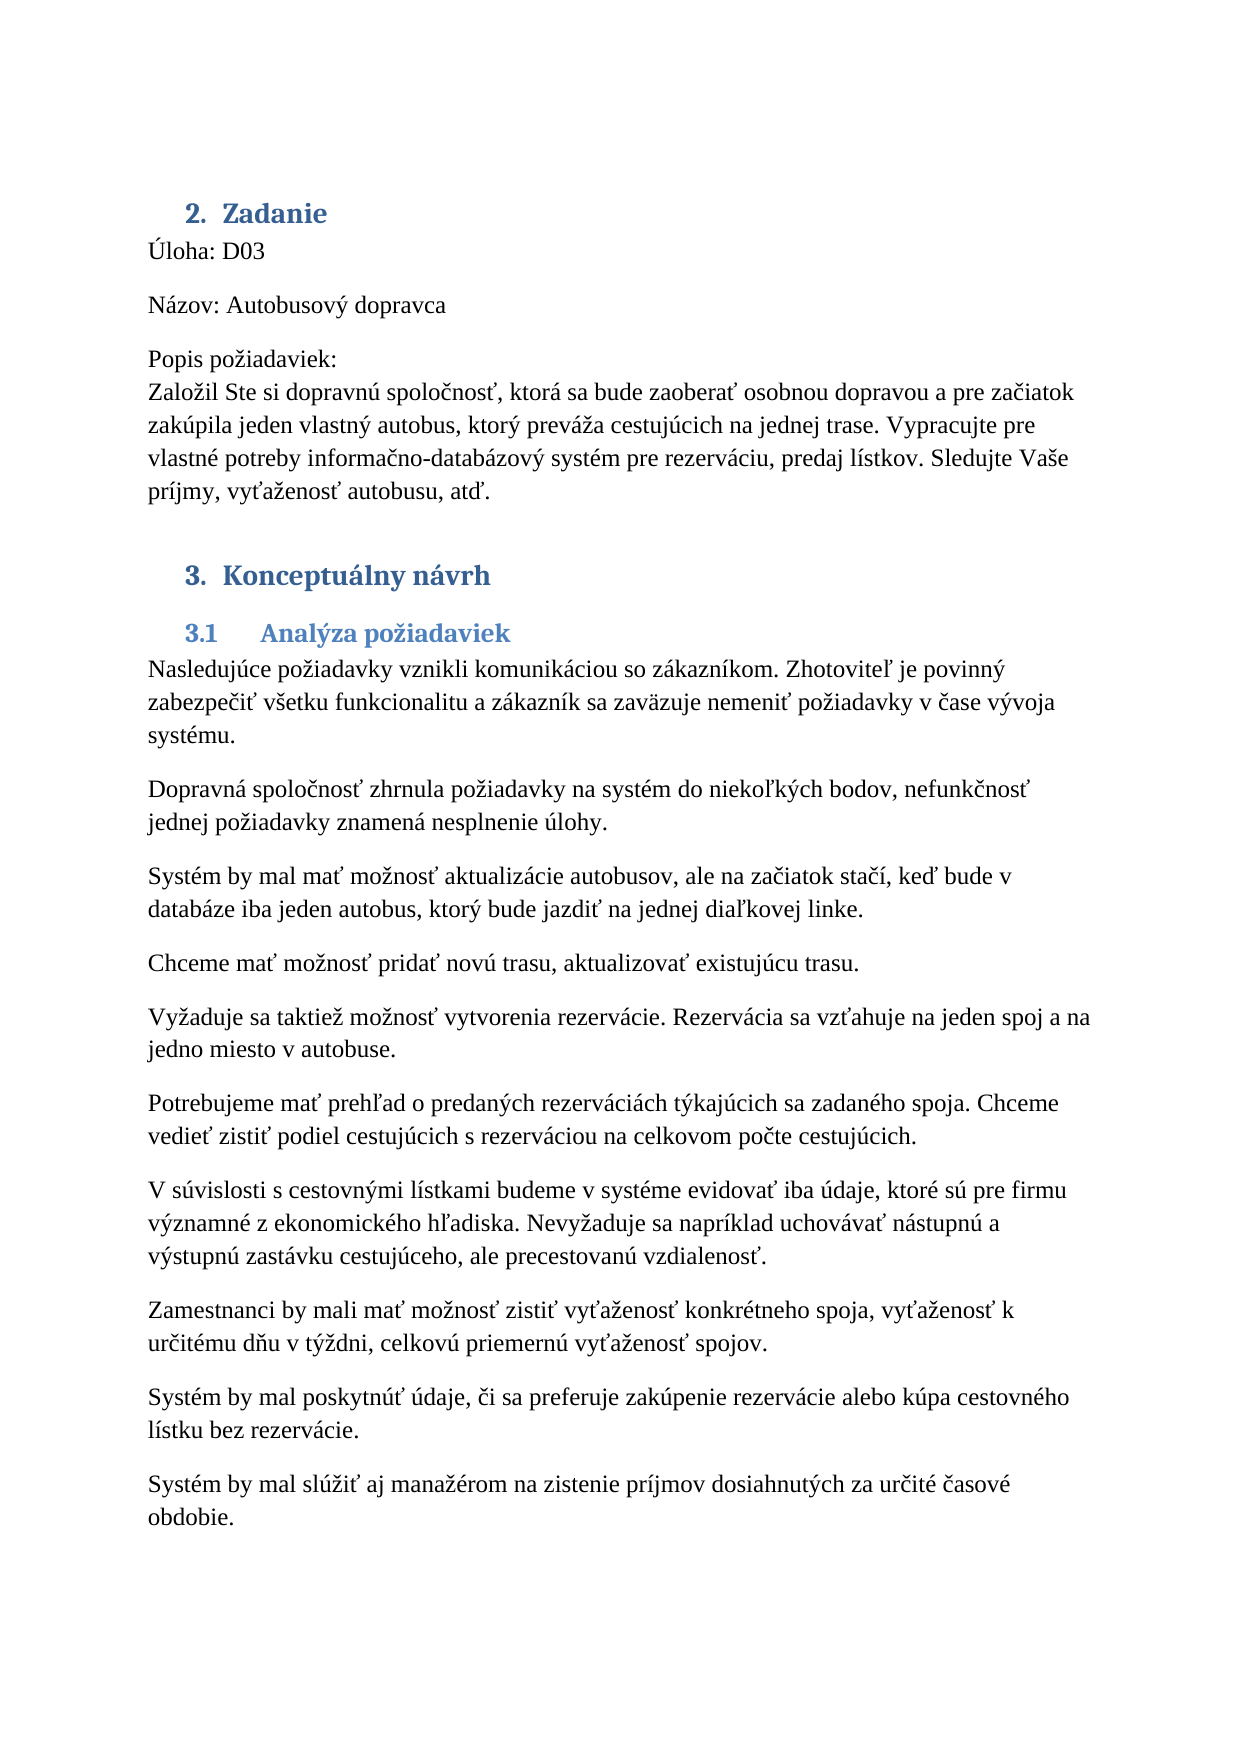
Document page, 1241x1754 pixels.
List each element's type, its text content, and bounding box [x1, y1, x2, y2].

text Potrebujeme mať prehľad o predaných rezerváciách týkajúcich sa zadaného spoja. Chceme vedieť zistiť podiel cestujúcich s rezerváciou na celkovom počte cestujúcich. [148, 1088, 1093, 1150]
subtitle Analýza požiadaviek [185, 618, 1093, 649]
subtitle Zadanie [185, 198, 1093, 231]
text Chceme mať možnosť pridať novú trasu, aktualizovať existujúcu trasu. [148, 948, 1093, 976]
text Popis požiadaviek: Založil Ste si dopravnú spoločnosť, ktorá sa bude zaoberať osobnou dopravou a pre začiatok zakúpila jeden vlastný autobus, ktorý preváža cestujúcich na jednej trase. Vypracujte pre vlastné potreby informačno-databázový systém pre rezerváciu, predaj lístkov. Sledujte Vaše príjmy, vyťaženosť autobusu, atď. [148, 344, 1093, 505]
text Systém by mal poskytnúť údaje, či sa preferuje zakúpenie rezervácie alebo kúpa cestovného lístku bez rezervácie. [148, 1382, 1093, 1444]
text Systém by mal mať možnosť aktualizácie autobusov, ale na začiatok stačí, keď bude v databáze iba jeden autobus, ktorý bude jazdiť na jednej diaľkovej linke. [148, 861, 1093, 923]
text Zamestnanci by mali mať možnosť zistiť vyťaženosť konkrétneho spoja, vyťaženosť k určitému dňu v týždni, celkovú priemernú vyťaženosť spojov. [148, 1295, 1093, 1357]
text Nasledujúce požiadavky vznikli komunikáciou so zákazníkom. Zhotoviteľ je povinný zabezpečiť všetku funkcionalitu a zákazník sa zaväzuje nemeniť požiadavky v čase vývoja systému. [148, 654, 1093, 749]
text Názov: Autobusový dopravca [148, 290, 1093, 319]
subtitle Konceptuálny návrh [185, 559, 1093, 592]
text Vyžaduje sa taktiež možnosť vytvorenia rezervácie. Rezervácia sa vzťahuje na jeden spoj a na jedno miesto v autobuse. [148, 1002, 1093, 1063]
text V súvislosti s cestovnými lístkami budeme v systéme evidovať iba údaje, ktoré sú pre firmu významné z ekonomického hľadiska. Nevyžaduje sa napríklad uchovávať nástupnú a výstupnú zastávku cestujúceho, ale precestovanú vzdialenosť. [148, 1175, 1093, 1270]
text Systém by mal slúžiť aj manažérom na zistenie príjmov dosiahnutých za určité časové obdobie. [148, 1469, 1093, 1531]
text Dopravná spoločnosť zhrnula požiadavky na systém do niekoľkých bodov, nefunkčnosť jednej požiadavky znamená nesplnenie úlohy. [148, 774, 1093, 836]
text Úloha: D03 [148, 236, 1093, 265]
